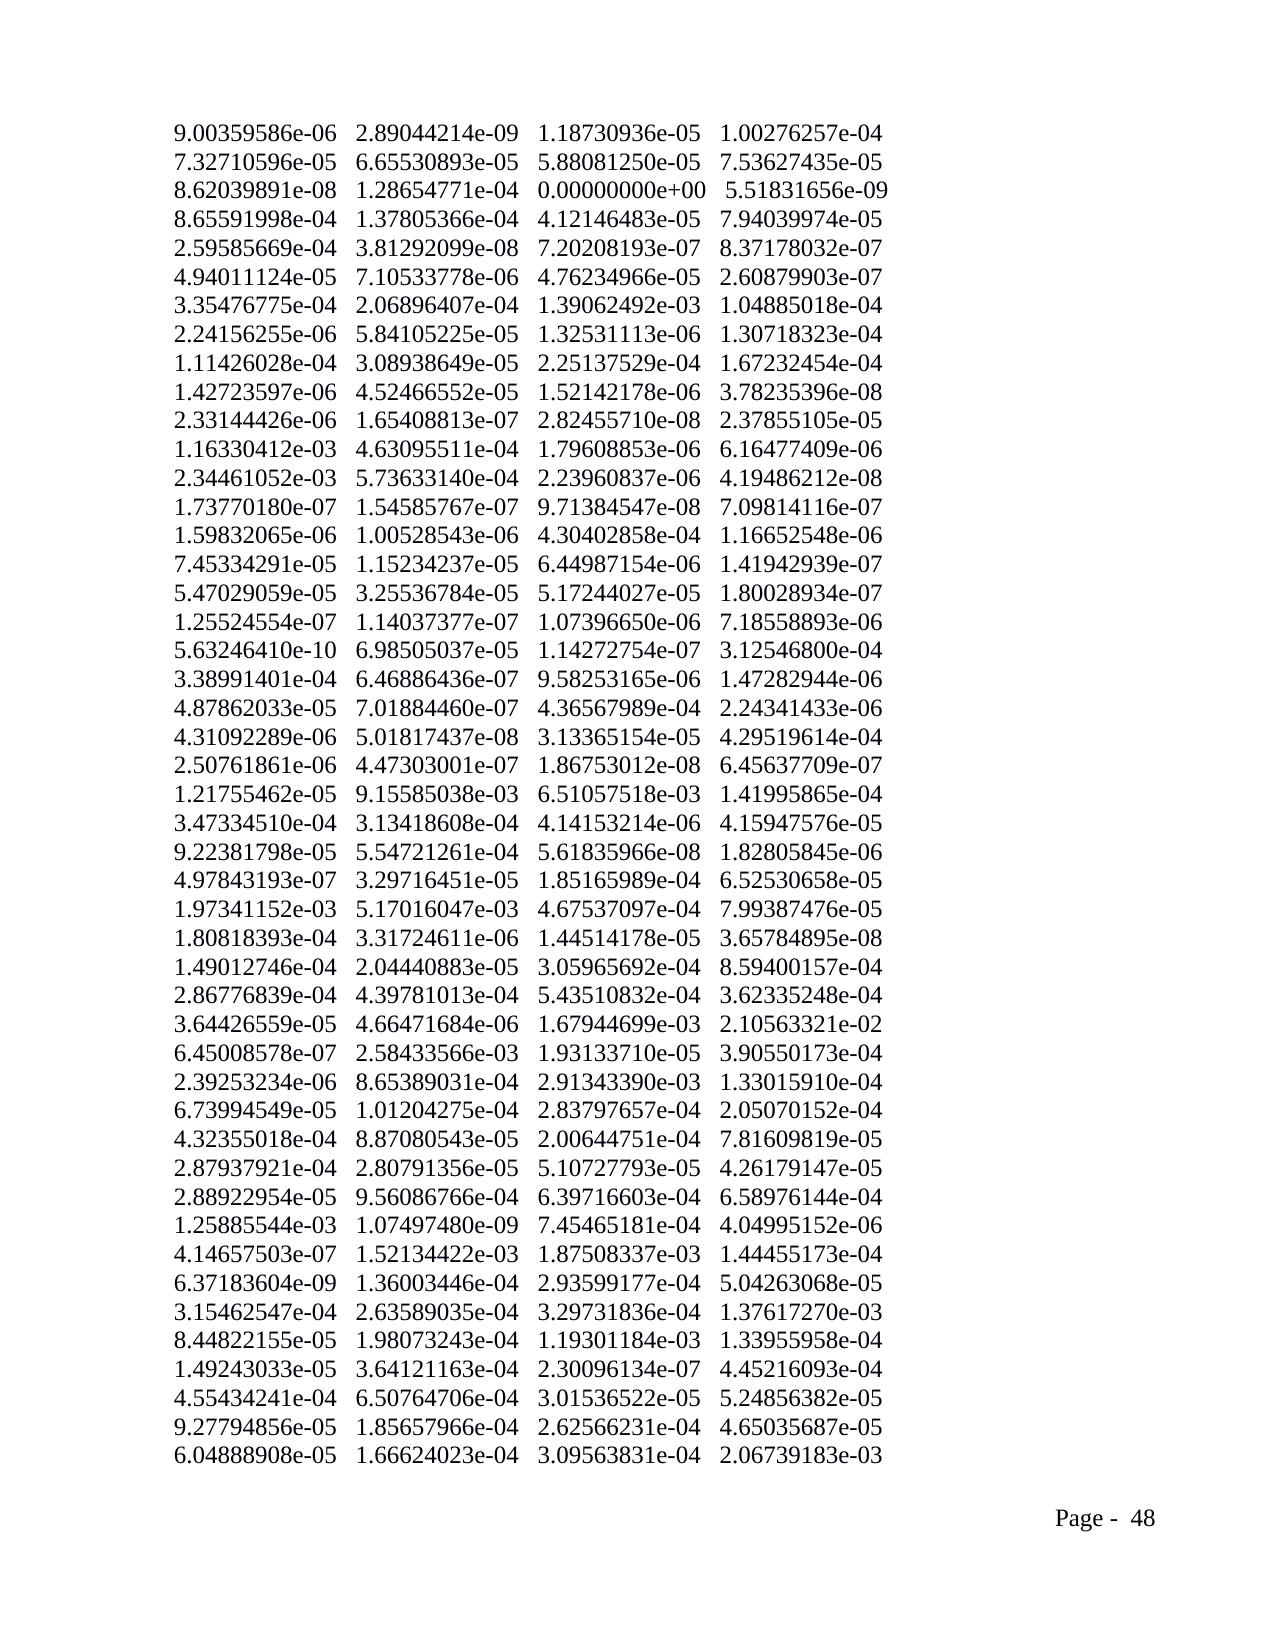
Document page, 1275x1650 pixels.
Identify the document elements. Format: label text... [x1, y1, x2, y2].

text 1.25885544e-03 1.07497480e-09 7.45465181e-04 4.04995152e-06 [155, 1211, 1157, 1239]
text 4.87862033e-05 7.01884460e-07 4.36567989e-04 2.24341433e-06 [155, 693, 1157, 722]
text 1.49243033e-05 3.64121163e-04 2.30096134e-07 4.45216093e-04 [155, 1354, 1157, 1383]
text 6.37183604e-09 1.36003446e-04 2.93599177e-04 5.04263068e-05 [155, 1268, 1157, 1297]
text 6.73994549e-05 1.01204275e-04 2.83797657e-04 2.05070152e-04 [155, 1096, 1157, 1124]
text 2.24156255e-06 5.84105225e-05 1.32531113e-06 1.30718323e-04 [155, 319, 1157, 348]
text 2.33144426e-06 1.65408813e-07 2.82455710e-08 2.37855105e-05 [155, 406, 1157, 434]
text 4.31092289e-06 5.01817437e-08 3.13365154e-05 4.29519614e-04 [155, 722, 1157, 751]
text 1.25524554e-07 1.14037377e-07 1.07396650e-06 7.18558893e-06 [155, 607, 1157, 636]
text 3.15462547e-04 2.63589035e-04 3.29731836e-04 1.37617270e-03 [155, 1297, 1157, 1326]
text 1.16330412e-03 4.63095511e-04 1.79608853e-06 6.16477409e-06 [155, 434, 1157, 463]
text 3.64426559e-05 4.66471684e-06 1.67944699e-03 2.10563321e-02 [155, 1009, 1157, 1038]
text 2.88922954e-05 9.56086766e-04 6.39716603e-04 6.58976144e-04 [155, 1182, 1157, 1211]
text 6.04888908e-05 1.66624023e-04 3.09563831e-04 2.06739183e-03 [155, 1441, 1157, 1469]
text 1.42723597e-06 4.52466552e-05 1.52142178e-06 3.78235396e-08 [155, 377, 1157, 406]
text 2.86776839e-04 4.39781013e-04 5.43510832e-04 3.62335248e-04 [155, 981, 1157, 1009]
text 8.62039891e-08 1.28654771e-04 0.00000000e+00 5.51831656e-09 [155, 176, 1157, 204]
text 9.00359586e-06 2.89044214e-09 1.18730936e-05 1.00276257e-04 [155, 118, 1157, 147]
text 4.55434241e-04 6.50764706e-04 3.01536522e-05 5.24856382e-05 [155, 1383, 1157, 1412]
text 1.21755462e-05 9.15585038e-03 6.51057518e-03 1.41995865e-04 [155, 779, 1157, 808]
text 1.59832065e-06 1.00528543e-06 4.30402858e-04 1.16652548e-06 [155, 521, 1157, 549]
text 8.44822155e-05 1.98073243e-04 1.19301184e-03 1.33955958e-04 [155, 1326, 1157, 1354]
text 1.80818393e-04 3.31724611e-06 1.44514178e-05 3.65784895e-08 [155, 923, 1157, 952]
text 7.32710596e-05 6.65530893e-05 5.88081250e-05 7.53627435e-05 [155, 147, 1157, 176]
text 4.97843193e-07 3.29716451e-05 1.85165989e-04 6.52530658e-05 [155, 866, 1157, 894]
text 1.11426028e-04 3.08938649e-05 2.25137529e-04 1.67232454e-04 [155, 348, 1157, 377]
text 3.47334510e-04 3.13418608e-04 4.14153214e-06 4.15947576e-05 [155, 808, 1157, 837]
text 7.45334291e-05 1.15234237e-05 6.44987154e-06 1.41942939e-07 [155, 549, 1157, 578]
text 9.22381798e-05 5.54721261e-04 5.61835966e-08 1.82805845e-06 [155, 837, 1157, 866]
text 4.32355018e-04 8.87080543e-05 2.00644751e-04 7.81609819e-05 [155, 1124, 1157, 1153]
text 4.94011124e-05 7.10533778e-06 4.76234966e-05 2.60879903e-07 [155, 262, 1157, 291]
text 1.73770180e-07 1.54585767e-07 9.71384547e-08 7.09814116e-07 [155, 492, 1157, 521]
text 4.14657503e-07 1.52134422e-03 1.87508337e-03 1.44455173e-04 [155, 1239, 1157, 1268]
text 5.63246410e-10 6.98505037e-05 1.14272754e-07 3.12546800e-04 [155, 636, 1157, 664]
text 3.35476775e-04 2.06896407e-04 1.39062492e-03 1.04885018e-04 [155, 291, 1157, 319]
text 2.34461052e-03 5.73633140e-04 2.23960837e-06 4.19486212e-08 [155, 463, 1157, 492]
text 1.49012746e-04 2.04440883e-05 3.05965692e-04 8.59400157e-04 [155, 952, 1157, 981]
text 2.50761861e-06 4.47303001e-07 1.86753012e-08 6.45637709e-07 [155, 751, 1157, 779]
text 3.38991401e-04 6.46886436e-07 9.58253165e-06 1.47282944e-06 [155, 664, 1157, 693]
text 2.87937921e-04 2.80791356e-05 5.10727793e-05 4.26179147e-05 [155, 1153, 1157, 1182]
text 1.97341152e-03 5.17016047e-03 4.67537097e-04 7.99387476e-05 [155, 894, 1157, 923]
text 6.45008578e-07 2.58433566e-03 1.93133710e-05 3.90550173e-04 [155, 1038, 1157, 1067]
text 9.27794856e-05 1.85657966e-04 2.62566231e-04 4.65035687e-05 [155, 1412, 1157, 1441]
text 2.39253234e-06 8.65389031e-04 2.91343390e-03 1.33015910e-04 [155, 1067, 1157, 1096]
text 2.59585669e-04 3.81292099e-08 7.20208193e-07 8.37178032e-07 [155, 233, 1157, 262]
text 8.65591998e-04 1.37805366e-04 4.12146483e-05 7.94039974e-05 [155, 204, 1157, 233]
text 5.47029059e-05 3.25536784e-05 5.17244027e-05 1.80028934e-07 [155, 578, 1157, 607]
